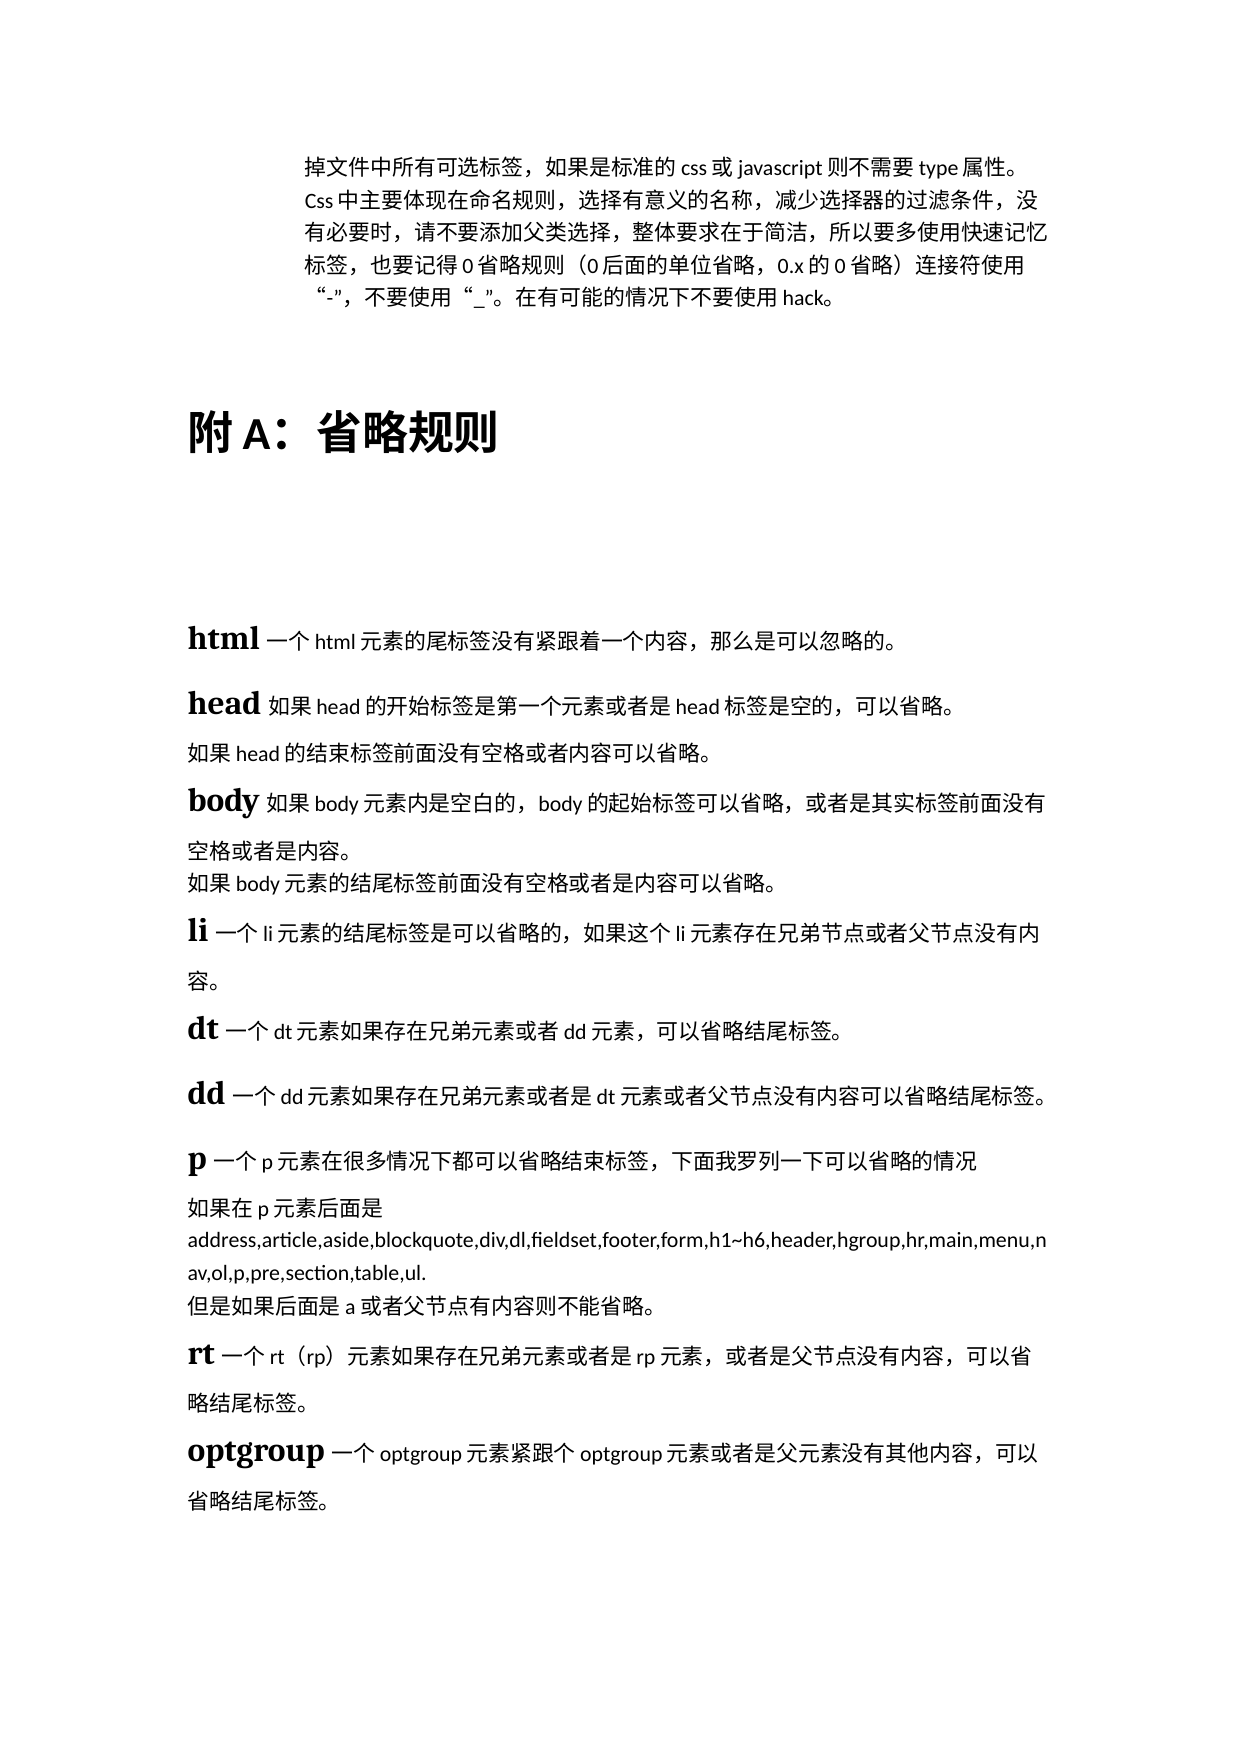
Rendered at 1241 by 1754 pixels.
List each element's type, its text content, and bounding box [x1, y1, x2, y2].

text head如果head的开始标签是第一个元素或者是head标签是空的，可以省略。 [187, 671, 1053, 736]
text 如果head的结束标签前面没有空格或者内容可以省略。 [187, 736, 1053, 768]
text html一个html元素的尾标签没有紧跟着一个内容，那么是可以忽略的。 [187, 606, 1053, 671]
text li一个li元素的结尾标签是可以省略的，如果这个li元素存在兄弟节点或者父节点没有内容。 [187, 898, 1053, 996]
text dt一个dt元素如果存在兄弟元素或者dd元素，可以省略结尾标签。 [187, 996, 1053, 1061]
text 如果在p元素后面是address,article,aside,blockquote,div,dl,fieldset,footer,form,h1~h6,header,hgroup,hr,main,menu,nav,ol,p,pre,section,table,ul. [187, 1191, 1053, 1288]
text optgroup一个optgroup元素紧跟个optgroup元素或者是父元素没有其他内容，可以省略结尾标签。 [187, 1418, 1053, 1516]
subtitle 附A：省略规则 [187, 380, 1053, 478]
text rt一个rt（rp）元素如果存在兄弟元素或者是rp元素，或者是父节点没有内容，可以省略结尾标签。 [187, 1321, 1053, 1418]
text body如果body元素内是空白的，body的起始标签可以省略，或者是其实标签前面没有空格或者是内容。 [187, 768, 1053, 866]
text 如果body元素的结尾标签前面没有空格或者是内容可以省略。 [187, 866, 1053, 898]
text 但是如果后面是a或者父节点有内容则不能省略。 [187, 1288, 1053, 1321]
text p一个p元素在很多情况下都可以省略结束标签，下面我罗列一下可以省略的情况 [187, 1126, 1053, 1191]
text dd一个dd元素如果存在兄弟元素或者是dt元素或者父节点没有内容可以省略结尾标签。 [187, 1061, 1053, 1126]
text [187, 150, 1053, 312]
